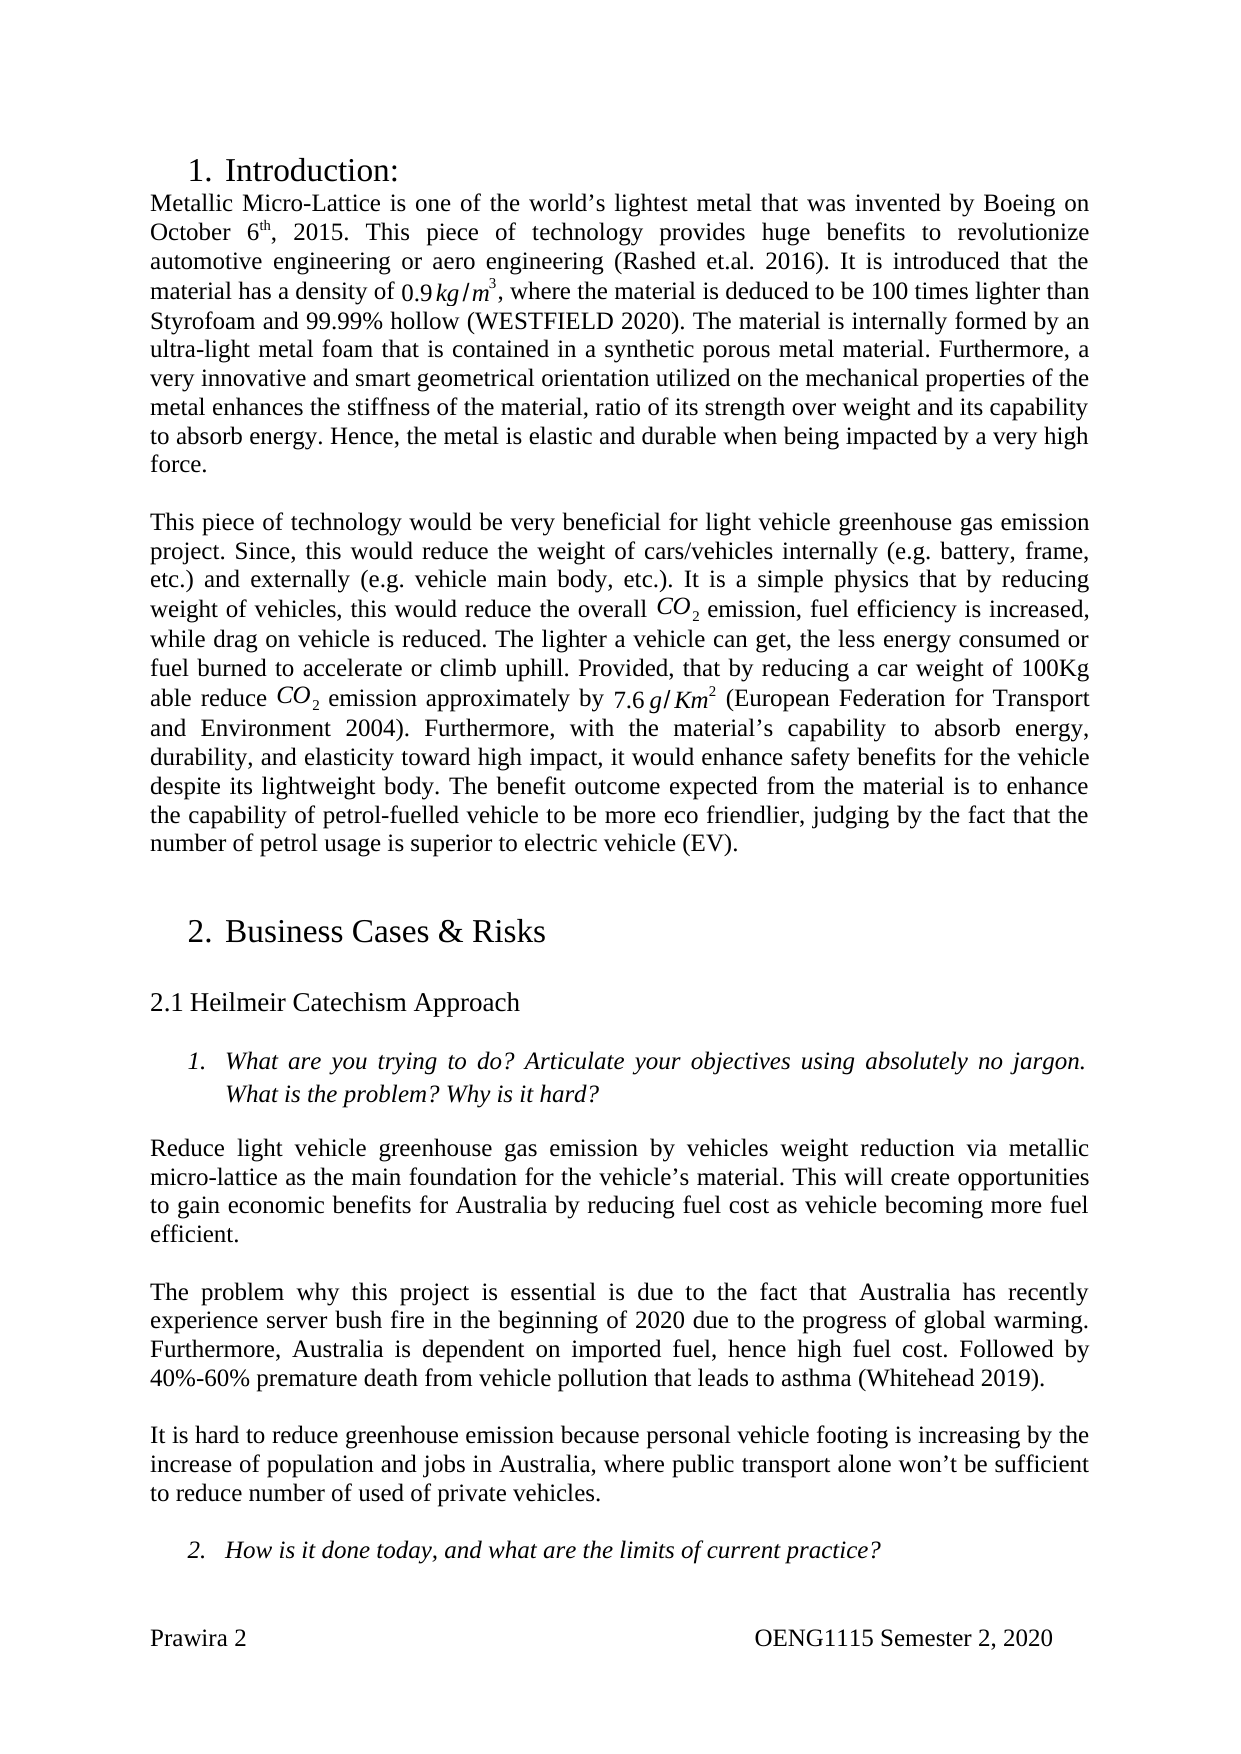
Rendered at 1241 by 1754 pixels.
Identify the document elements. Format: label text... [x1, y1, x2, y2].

text Metallic Micro-Lattice is one of the world’s lightest metal that was invented by Boeing on October 6th, 2015. This piece of technology provides huge benefits to revolutionize automotive engineering or aero engineering (Rashed et.al. 2016). It is introduced that the material has a density of , where the material is deduced to be 100 times lighter than Styrofoam and 99.99% hollow (WESTFIELD 2020). The material is internally formed by an ultra-light metal foam that is contained in a synthetic porous metal material. Furthermore, a very innovative and smart geometrical orientation utilized on the mechanical properties of the metal enhances the stiffness of the material, ratio of its strength over weight and its capability to absorb energy. Hence, the metal is elastic and durable when being impacted by a very high force. [150, 188, 1090, 478]
list How is it done today, and what are the limits of current practice? [187, 1536, 1090, 1564]
text It is hard to reduce greenhouse emission because personal vehicle footing is increasing by the increase of population and jobs in Australia, where public transport alone won’t be sufficient to reduce number of used of private vehicles. [150, 1421, 1090, 1507]
subtitle Business Cases & Risks [187, 911, 1090, 949]
text Reduce light vehicle greenhouse gas emission by vehicles weight reduction via metallic micro-lattice as the main foundation for the vehicle’s material. This will create opportunities to gain economic benefits for Australia by reducing fuel cost as vehicle becoming more fuel efficient. [150, 1133, 1090, 1248]
text The problem why this project is essential is due to the fact that Australia has recently experience server bush fire in the beginning of 2020 due to the progress of global warming. Furthermore, Australia is dependent on imported fuel, hence high fuel cost. Followed by 40%-60% premature death from vehicle pollution that leads to asthma (Whitehead 2019). [150, 1277, 1090, 1392]
list What are you trying to do? Articulate your objectives using absolutely no jargon. What is the problem? Why is it hard? [187, 1046, 1090, 1108]
text This piece of technology would be very beneficial for light vehicle greenhouse gas emission project. Since, this would reduce the weight of cars/vehicles internally (e.g. battery, frame, etc.) and externally (e.g. vehicle main body, etc.). It is a simple physics that by reducing weight of vehicles, this would reduce the overall emission, fuel efficiency is increased, while drag on vehicle is reduced. The lighter a vehicle can get, the less energy consumed or fuel burned to accelerate or climb uphill. Provided, that by reducing a car weight of 100Kg able reduce emission approximately by (European Federation for Transport and Environment 2004). Furthermore, with the material’s capability to absorb energy, durability, and elasticity toward high impact, it would enhance safety benefits for the vehicle despite its lightweight body. The benefit outcome expected from the material is to enhance the capability of petrol-fuelled vehicle to be more eco friendlier, judging by the fact that the number of petrol usage is superior to electric vehicle (EV). [150, 507, 1090, 857]
subtitle Introduction: [187, 150, 1090, 188]
subtitle Heilmeir Catechism Approach [150, 986, 1090, 1017]
